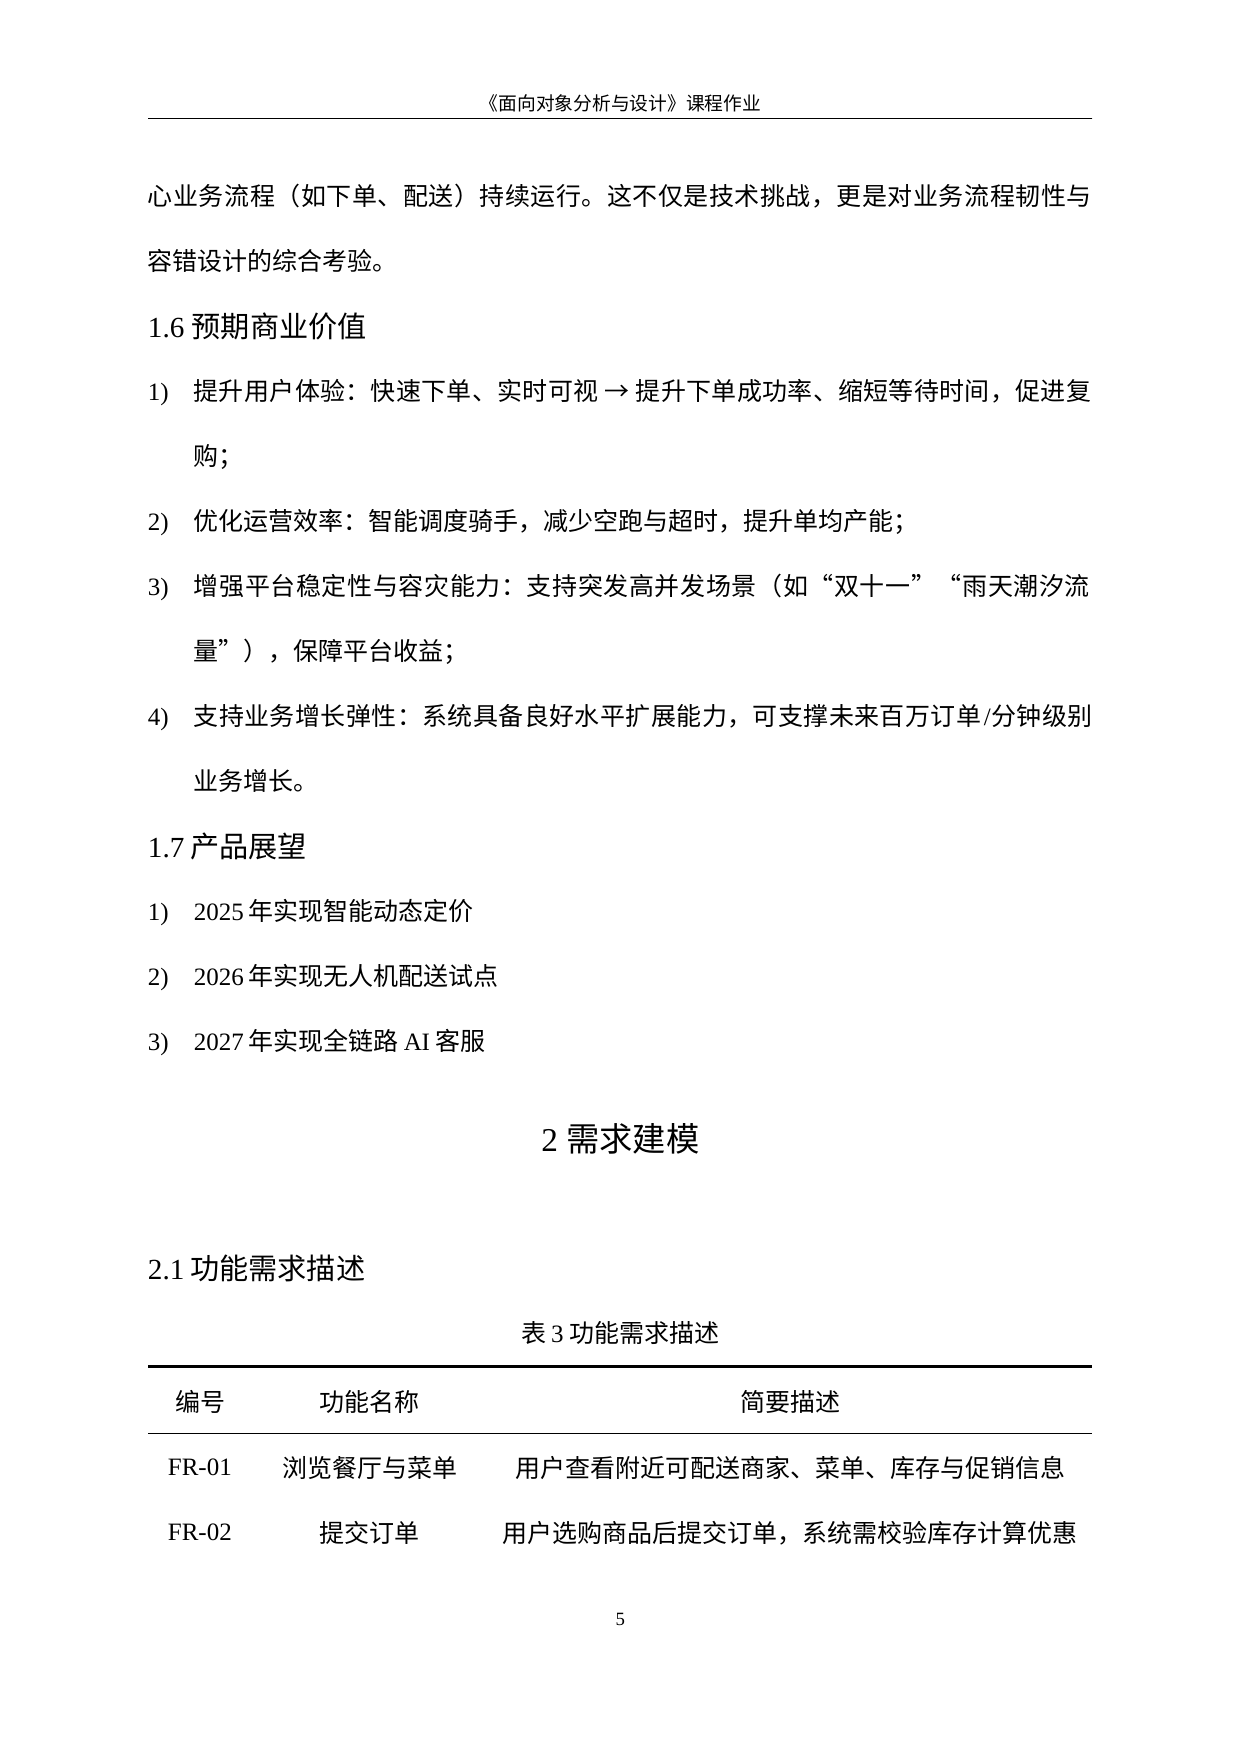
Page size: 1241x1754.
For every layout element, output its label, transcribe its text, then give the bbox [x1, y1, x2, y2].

text 2.1功能需求描述 [148, 1234, 1092, 1299]
text 1.6 预期商业价值 [148, 292, 1092, 357]
text 表3 功能需求描述 [148, 1299, 1092, 1364]
list 2025年实现智能动态定价 [148, 877, 1092, 942]
table_cell 提交订单 [251, 1499, 487, 1564]
table_header 功能名称 [251, 1368, 487, 1433]
table_cell FR-01 [148, 1434, 251, 1499]
table_cell 浏览餐厅与菜单 [251, 1434, 487, 1499]
list 提升用户体验：快速下单、实时可视 → 提升下单成功率、缩短等待时间，促进复购； [148, 357, 1092, 487]
list 2027年实现全链路AI客服 [148, 1007, 1092, 1072]
table_cell 用户查看附近可配送商家、菜单、库存与促销信息 [488, 1434, 1092, 1499]
text 2 需求建模 [148, 1104, 1092, 1169]
list 增强平台稳定性与容灾能力：支持突发高并发场景（如“双十一”“雨天潮汐流量”），保障平台收益； [148, 552, 1092, 682]
table_header 编号 [148, 1368, 251, 1433]
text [148, 162, 1092, 292]
table_header 简要描述 [488, 1368, 1092, 1433]
list 2026年实现无人机配送试点 [148, 942, 1092, 1007]
list 优化运营效率：智能调度骑手，减少空跑与超时，提升单均产能； [148, 487, 1092, 552]
text 1.7产品展望 [148, 812, 1092, 877]
table_cell FR-02 [148, 1499, 251, 1564]
list 支持业务增长弹性：系统具备良好水平扩展能力，可支撑未来百万订单/分钟级别业务增长。 [148, 682, 1092, 812]
table_cell 用户选购商品后提交订单，系统需校验库存计算优惠 [488, 1499, 1092, 1564]
